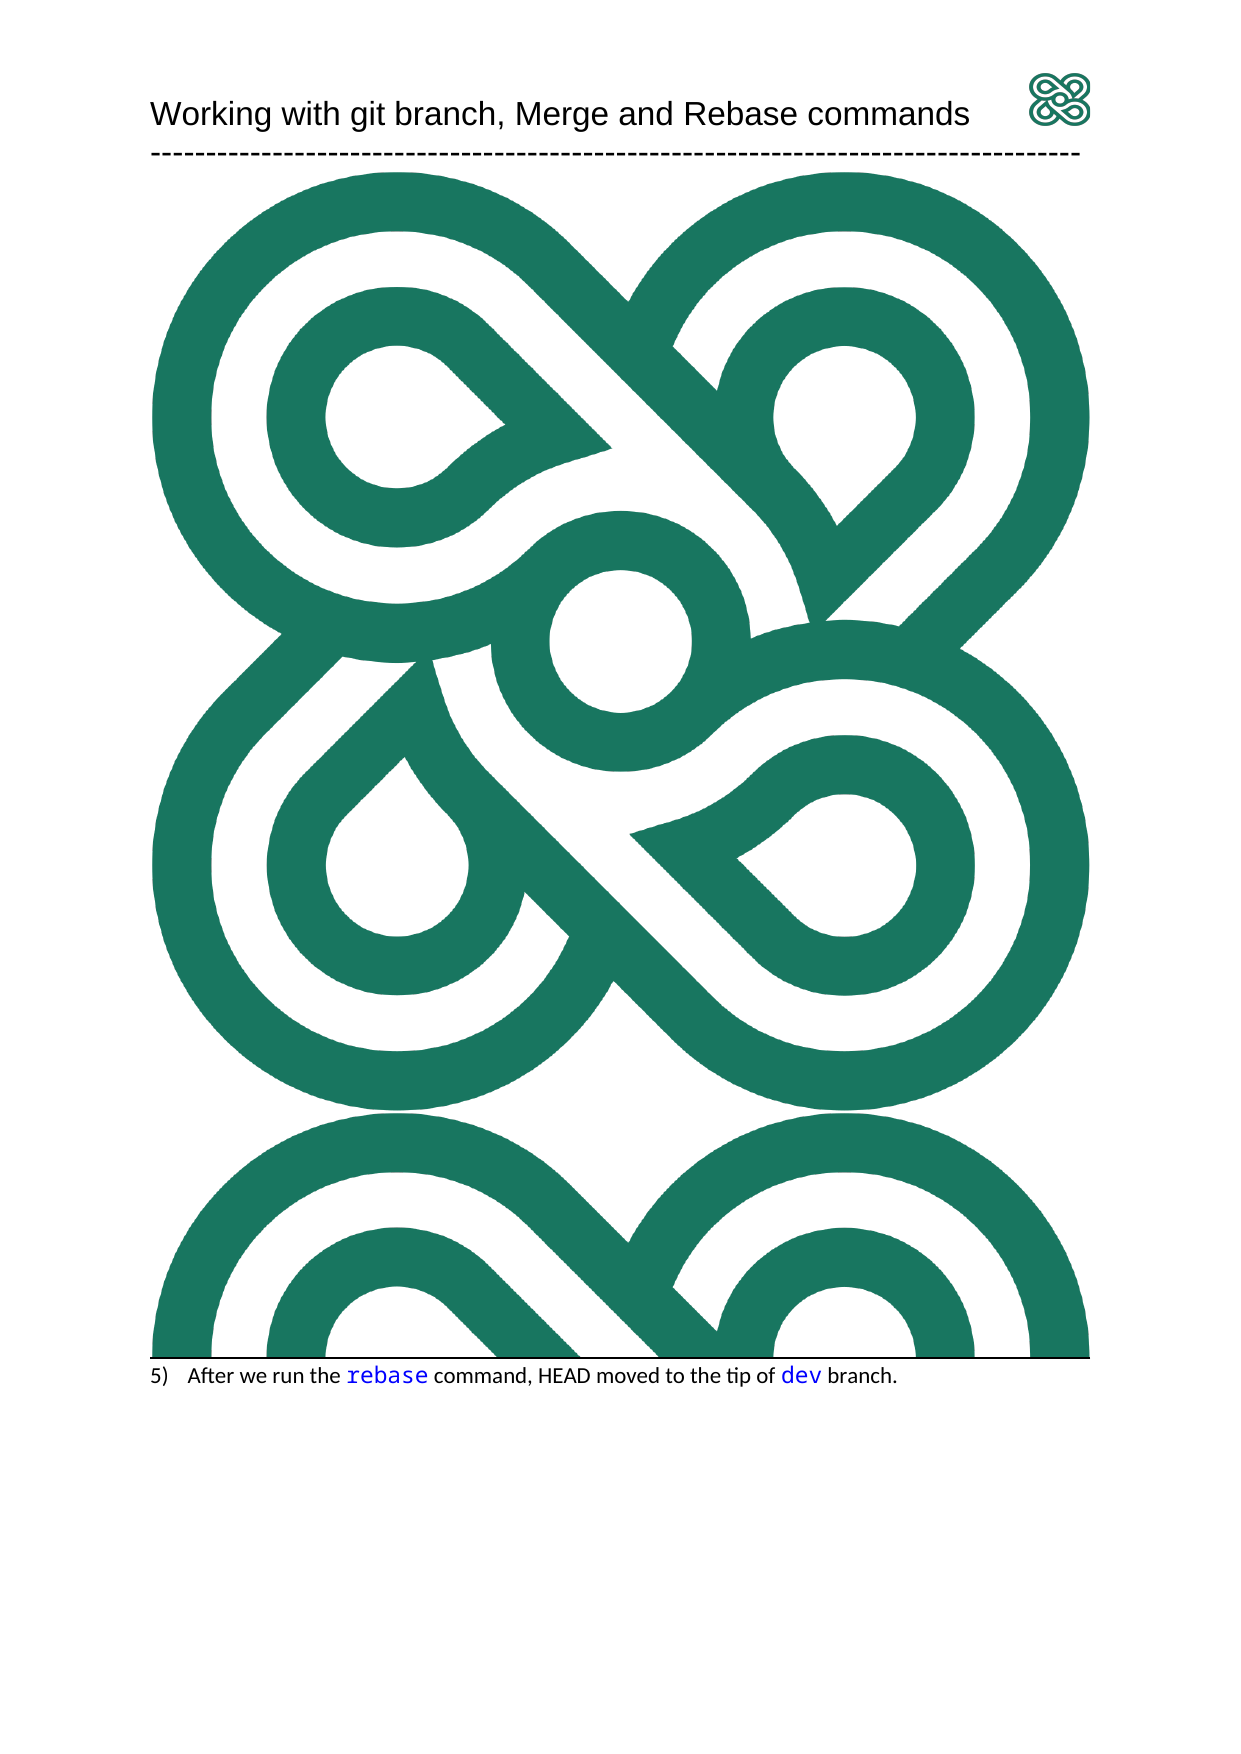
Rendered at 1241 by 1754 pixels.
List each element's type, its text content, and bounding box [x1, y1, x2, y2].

list After we run the rebase command, HEAD moved to the tip of dev branch. [150, 1359, 1090, 1390]
picture [1029, 73, 1091, 126]
picture [150, 171, 1091, 1358]
